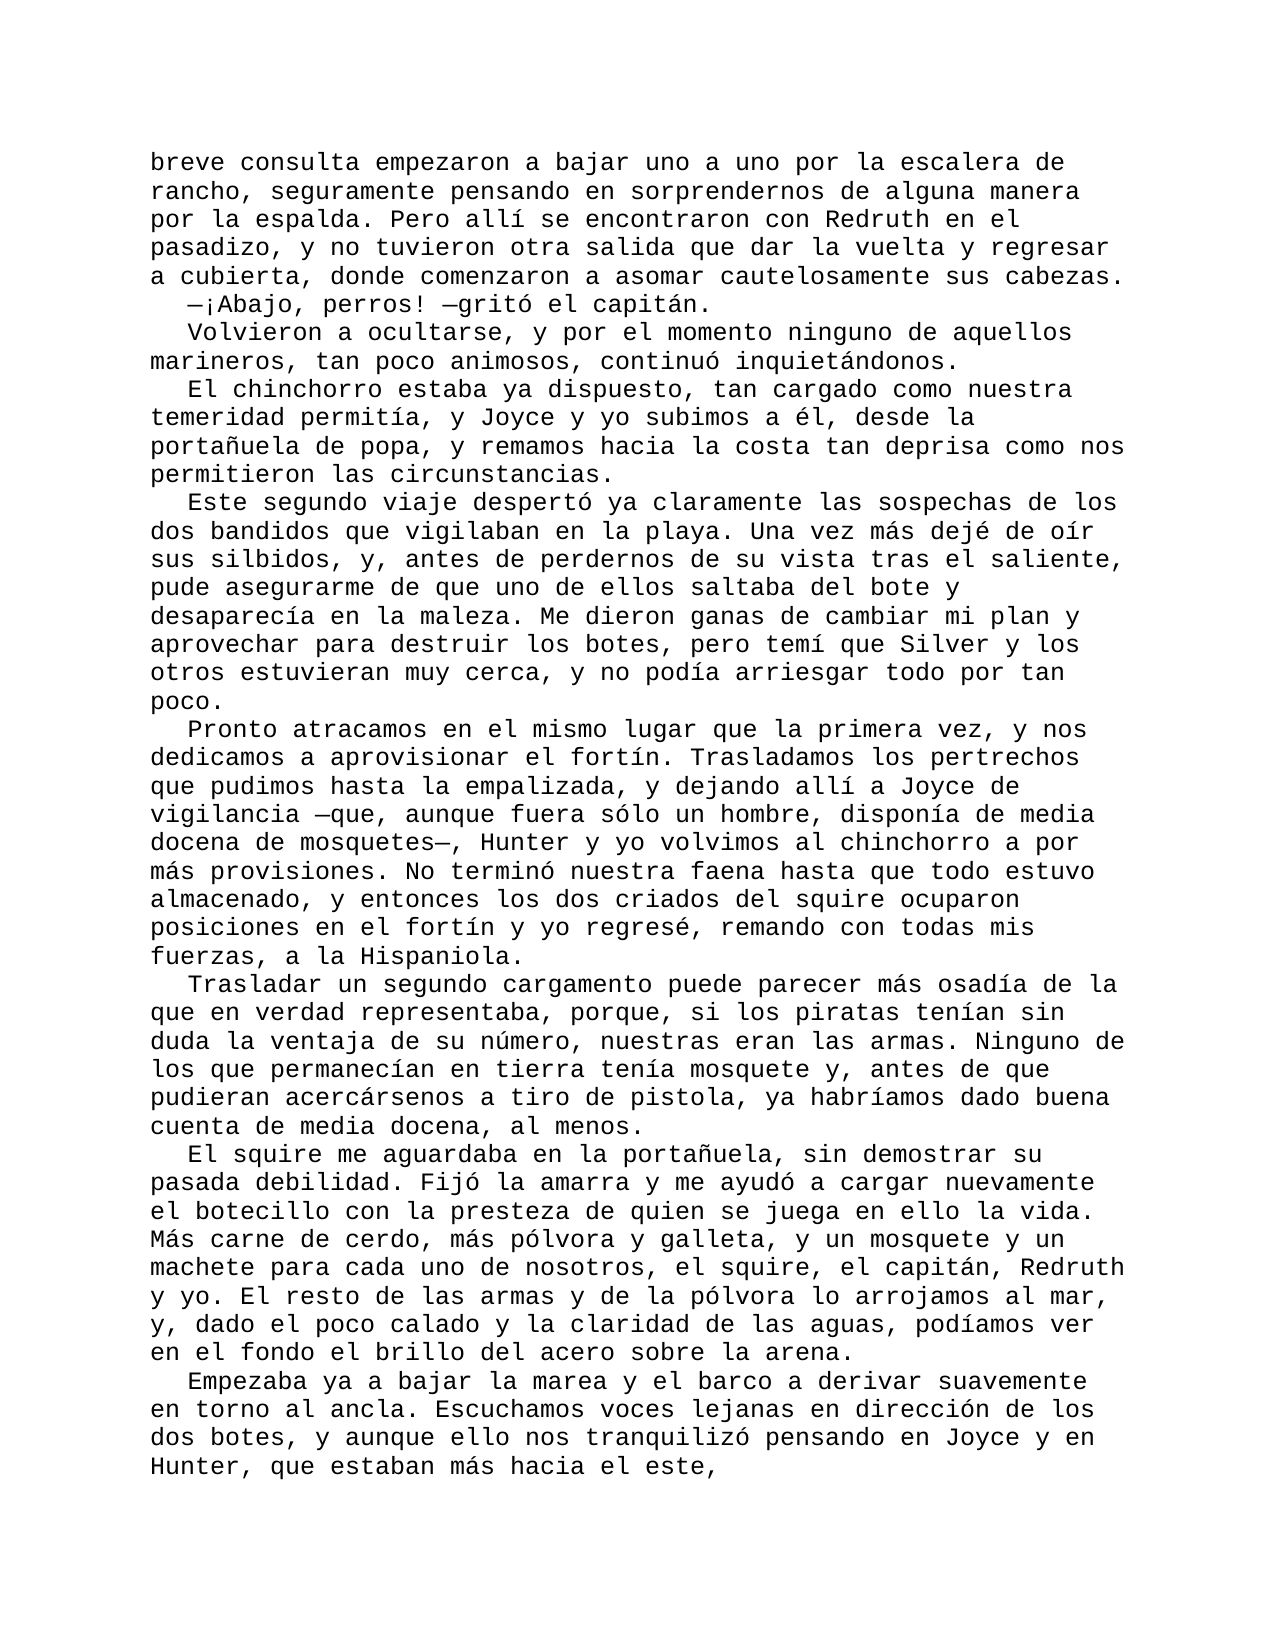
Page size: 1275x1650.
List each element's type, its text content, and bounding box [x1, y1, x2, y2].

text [150, 150, 1125, 292]
text —¡Abajo, perros! —gritó el capitán. [150, 292, 1125, 320]
text Trasladar un segundo cargamento puede parecer más osadía de la que en verdad representaba, porque, si los piratas tenían sin duda la ventaja de su número, nuestras eran las armas. Ninguno de los que permanecían en tierra tenía mosquete y, antes de que pudieran acercársenos a tiro de pistola, ya habríamos dado buena cuenta de media docena, al menos. [150, 972, 1125, 1142]
text Este segundo viaje despertó ya claramente las sospechas de los dos bandidos que vigilaban en la playa. Una vez más dejé de oír sus silbidos, y, antes de perdernos de su vista tras el saliente, pude asegurarme de que uno de ellos saltaba del bote y desaparecía en la maleza. Me dieron ganas de cambiar mi plan y aprovechar para destruir los botes, pero temí que Silver y los otros estuvieran muy cerca, y no podía arriesgar todo por tan poco. [150, 490, 1125, 717]
text El squire me aguardaba en la portañuela, sin demostrar su pasada debilidad. Fijó la amarra y me ayudó a cargar nuevamente el botecillo con la presteza de quien se juega en ello la vida. Más carne de cerdo, más pólvora y galleta, y un mosquete y un machete para cada uno de nosotros, el squire, el capitán, Redruth y yo. El resto de las armas y de la pólvora lo arrojamos al mar, y, dado el poco calado y la claridad de las aguas, podíamos ver en el fondo el brillo del acero sobre la arena. [150, 1142, 1125, 1368]
text Empezaba ya a bajar la marea y el barco a derivar suavemente en torno al ancla. Escuchamos voces lejanas en dirección de los dos botes, y aunque ello nos tranquilizó pensando en Joyce y en Hunter, que estaban más hacia el este, [150, 1368, 1125, 1482]
text El chinchorro estaba ya dispuesto, tan cargado como nuestra temeridad permitía, y Joyce y yo subimos a él, desde la portañuela de popa, y remamos hacia la costa tan deprisa como nos permitieron las circunstancias. [150, 377, 1125, 490]
text Pronto atracamos en el mismo lugar que la primera vez, y nos dedicamos a aprovisionar el fortín. Trasladamos los pertrechos que pudimos hasta la empalizada, y dejando allí a Joyce de vigilancia —que, aunque fuera sólo un hombre, disponía de media docena de mosquetes—, Hunter y yo volvimos al chinchorro a por más provisiones. No terminó nuestra faena hasta que todo estuvo almacenado, y entonces los dos criados del squire ocuparon posiciones en el fortín y yo regresé, remando con todas mis fuerzas, a la Hispaniola. [150, 717, 1125, 972]
text Volvieron a ocultarse, y por el momento ninguno de aquellos marineros, tan poco animosos, continuó inquietándonos. [150, 320, 1125, 377]
